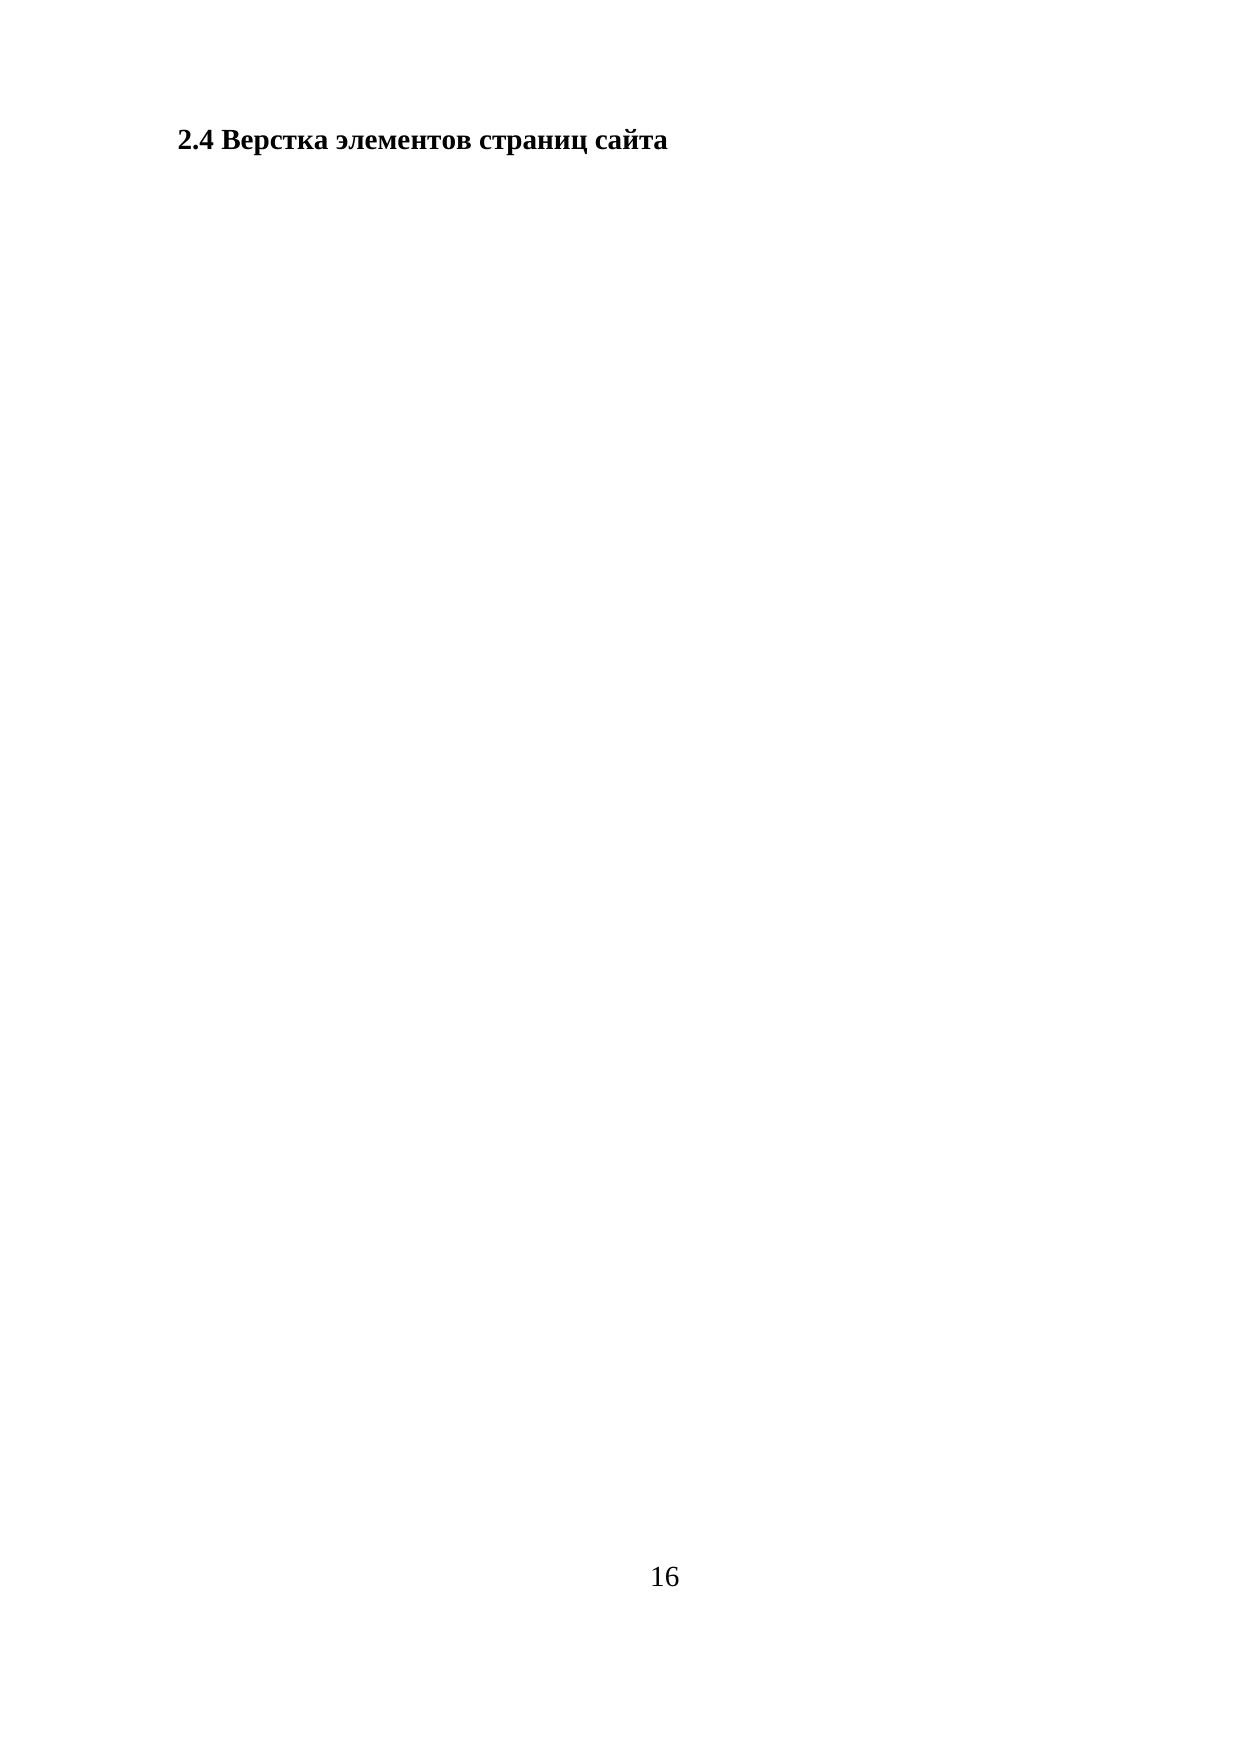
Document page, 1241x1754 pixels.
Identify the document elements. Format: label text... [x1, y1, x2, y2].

subtitle 2.4 Верстка элементов страниц сайта [177, 122, 1152, 156]
